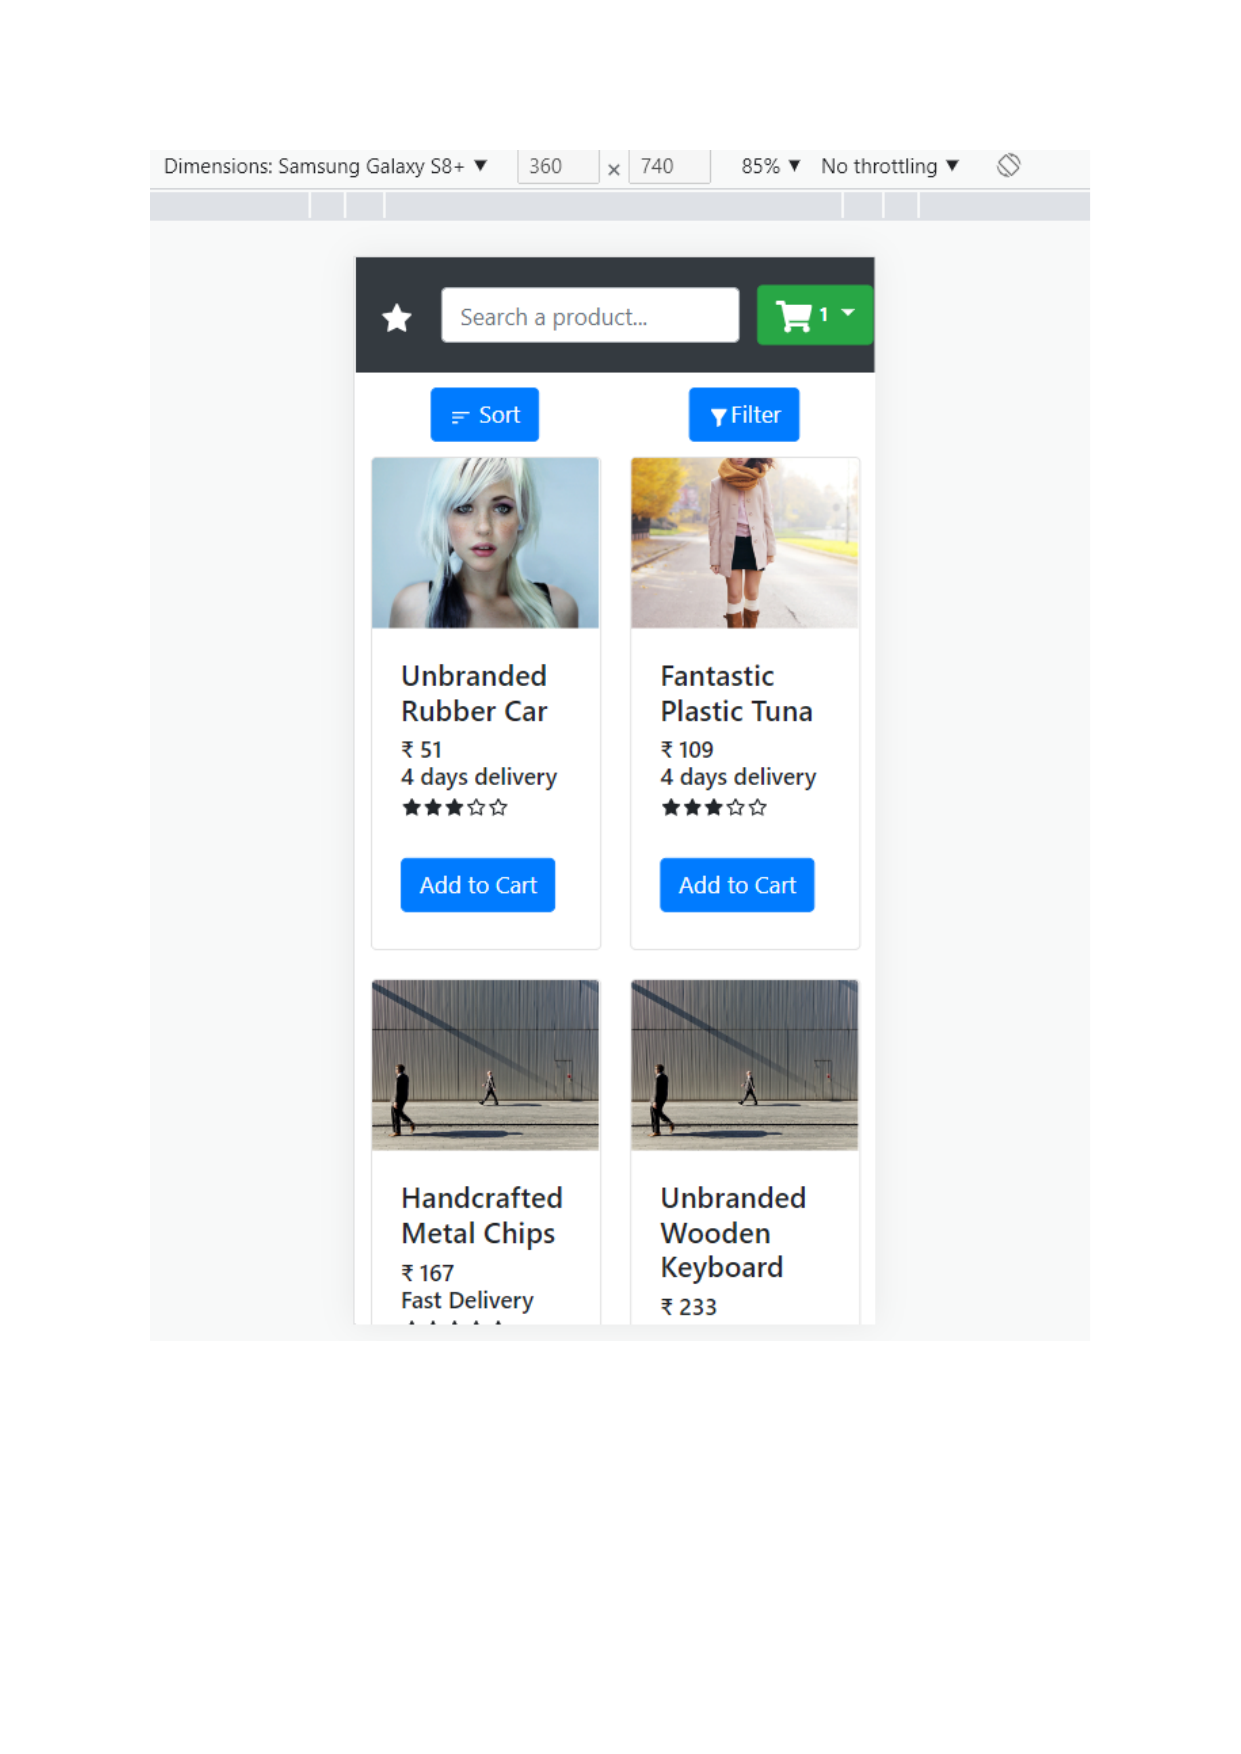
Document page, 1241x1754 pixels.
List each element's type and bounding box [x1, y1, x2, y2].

picture [150, 150, 1091, 1341]
